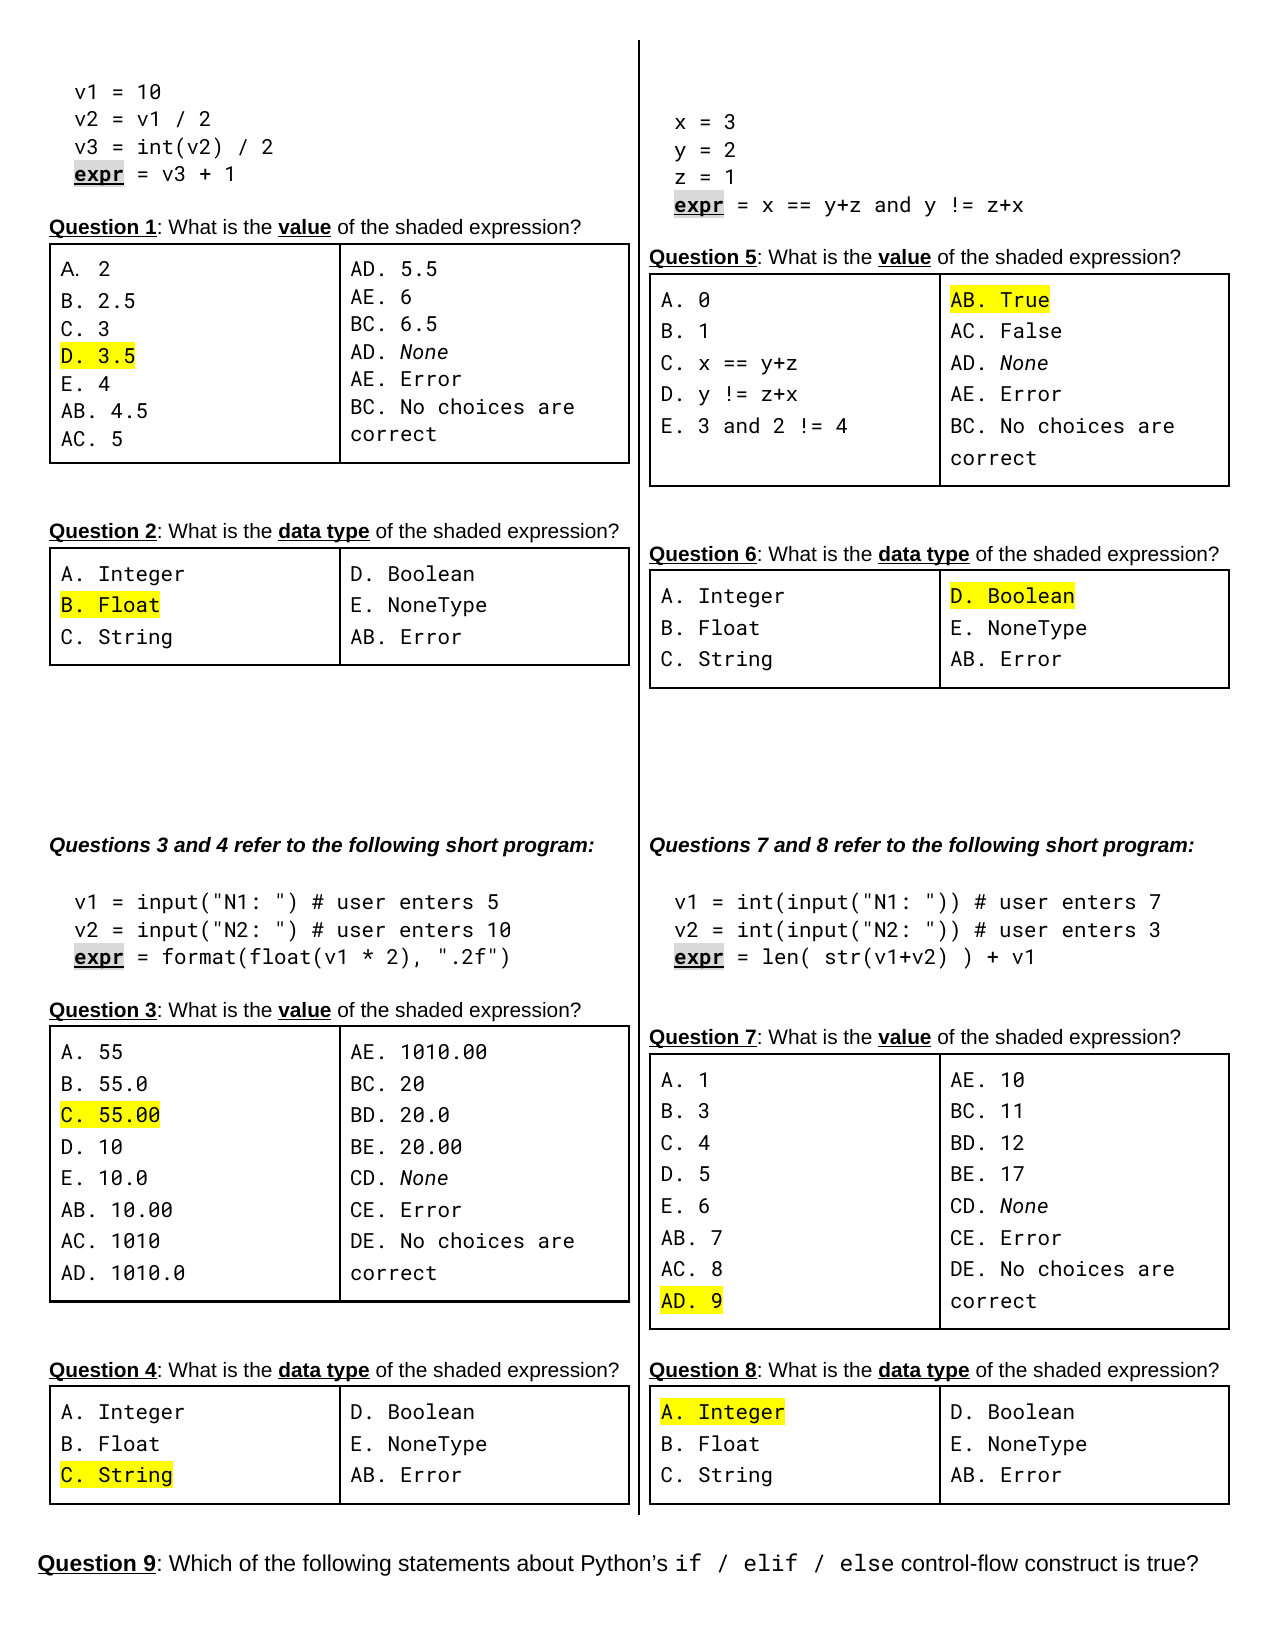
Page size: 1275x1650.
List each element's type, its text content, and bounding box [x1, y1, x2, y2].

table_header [40, 40, 638, 820]
table_cell Questions 7 and 8 refer to the following short program: v1 = int(input("N1: ")) # user enters 7 v2 = int(input("N2: ")) # user enters 3 expr = len( str(v1+v2) ) + v1 Question 7: What is the value of the shaded expression? Question 8: What is the data type of the shaded expression? [640, 822, 1238, 1515]
text Question 9: Which of the following statements about Python’s if / elif / else control‑flow construct is true? [37, 1547, 1237, 1577]
table_cell Questions 3 and 4 refer to the following short program: v1 = input("N1: ") # user enters 5 v2 = input("N2: ") # user enters 10 expr = format(float(v1 * 2), ".2f") Question 3: What is the value of the shaded expression? Question 4: What is the data type of the shaded expression? [40, 822, 638, 1515]
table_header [640, 40, 1238, 820]
